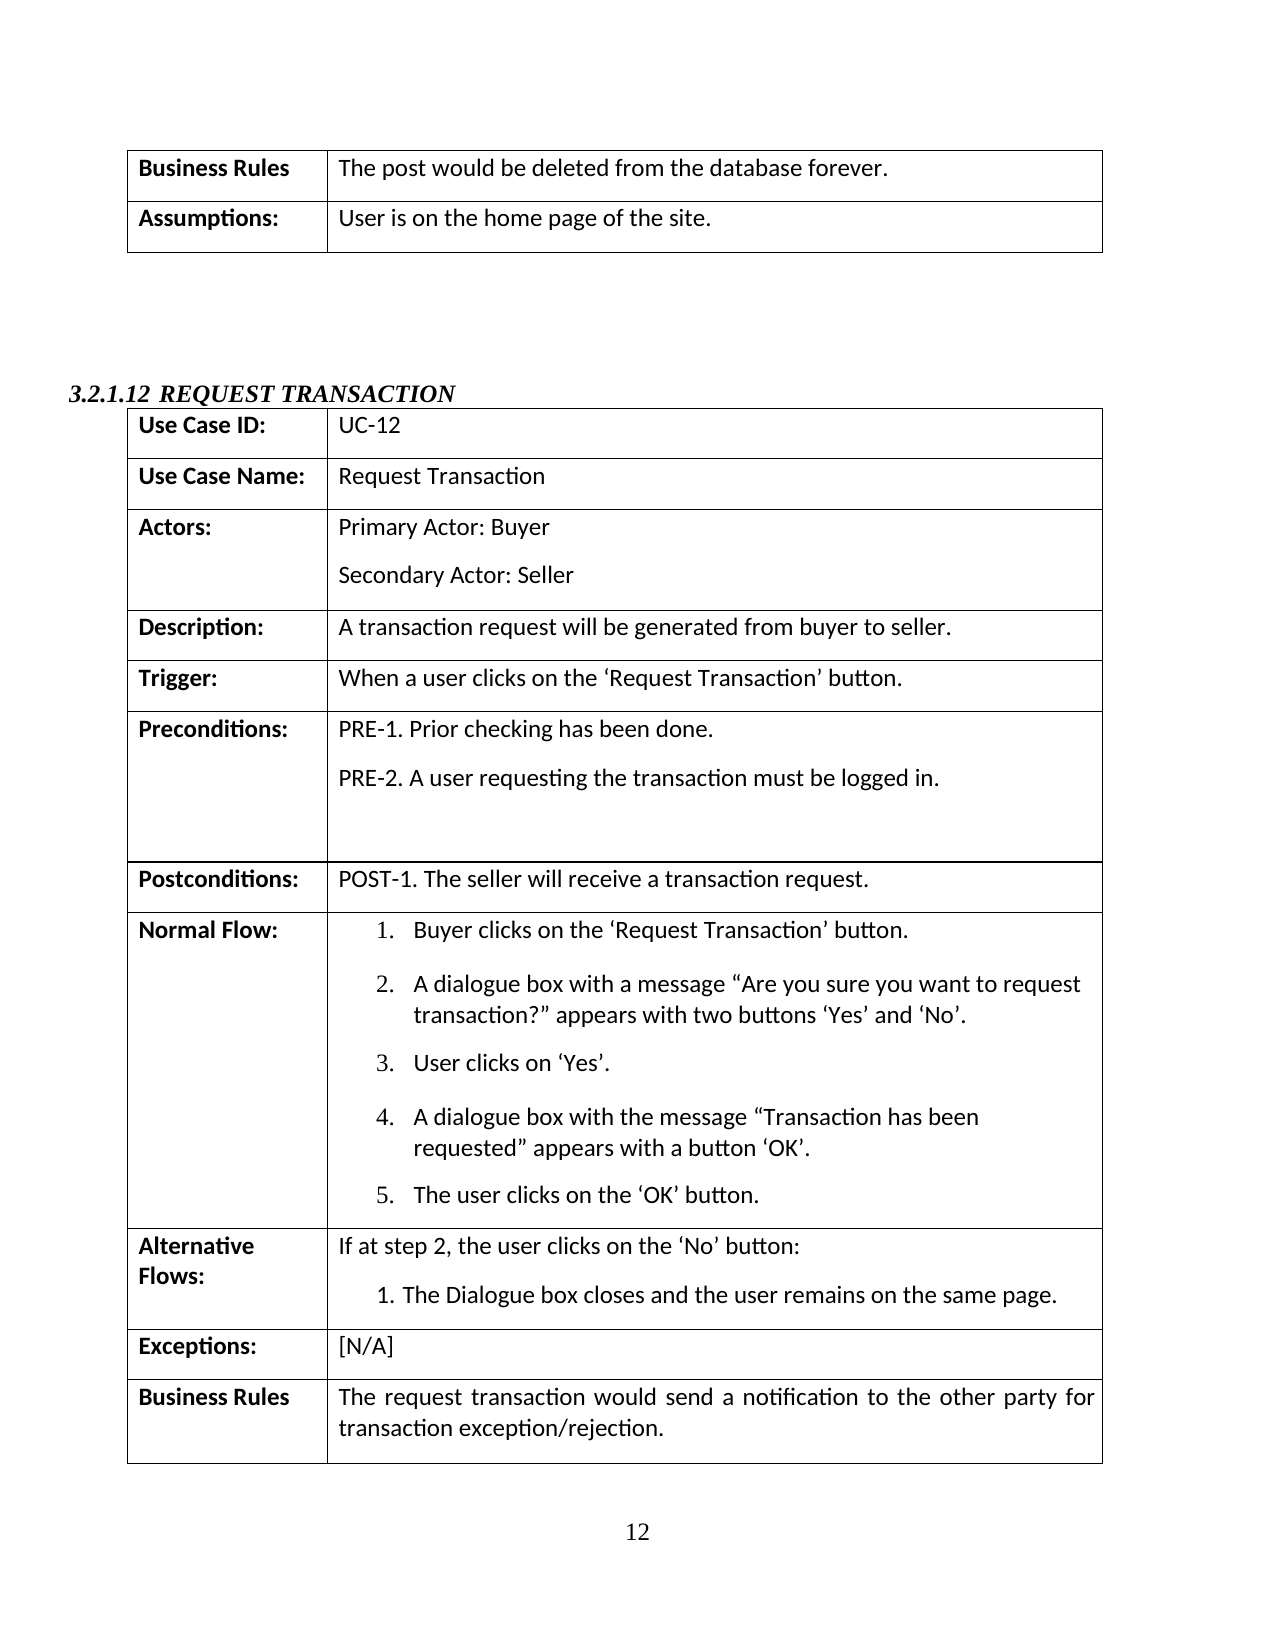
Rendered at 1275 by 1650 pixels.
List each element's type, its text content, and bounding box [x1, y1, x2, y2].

table_cell Preconditions: [128, 712, 327, 861]
table_cell Business Rules [128, 1380, 327, 1463]
table_cell A transaction request will be generated from buyer to seller. [328, 611, 1102, 660]
table_cell Description: [128, 611, 327, 660]
table_cell The post would be deleted from the database forever. [328, 151, 1102, 201]
table_cell Use Case Name: [128, 459, 327, 509]
table_cell Exceptions: [128, 1330, 327, 1379]
table_cell User is on the home page of the site. [328, 202, 1102, 252]
table_cell Primary Actor: Buyer Secondary Actor: Seller [328, 510, 1102, 609]
table_cell Assumptions: [128, 202, 327, 252]
table_cell Business Rules [128, 151, 327, 201]
table_header Use Case ID: [128, 409, 327, 458]
table_cell When a user clicks on the ‘Request Transaction’ button. [328, 661, 1102, 711]
table_cell [N/A] [328, 1330, 1102, 1379]
table_cell POST-1. The seller will receive a transaction request. [328, 863, 1102, 912]
table_header UC-12 [328, 409, 1102, 458]
table_cell Buyer clicks on the ‘Request Transaction’ button. A dialogue box with a message “Are you sure you want to request transaction?” appears with two buttons ‘Yes’ and ‘No’. User clicks on ‘Yes’. A dialogue box with the message “Transaction has been requested” appears with a button ‘OK’. The user clicks on the ‘OK’ button. [328, 913, 1102, 1228]
subtitle REQUEST TRANSACTION [69, 379, 1123, 407]
table_cell Actors: [128, 510, 327, 609]
table_cell The request transaction would send a notification to the other party for transaction exception/rejection. [328, 1380, 1102, 1463]
table_cell Trigger: [128, 661, 327, 711]
table_cell Postconditions: [128, 863, 327, 912]
table_cell Request Transaction [328, 459, 1102, 509]
table_cell PRE-1. Prior checking has been done. PRE-2. A user requesting the transaction must be logged in. [328, 712, 1102, 861]
table_cell Normal Flow: [128, 913, 327, 1228]
table_cell Alternative Flows: [128, 1229, 327, 1329]
table_cell If at step 2, the user clicks on the ‘No’ button: 1. The Dialogue box closes and the user remains on the same page. [328, 1229, 1102, 1329]
